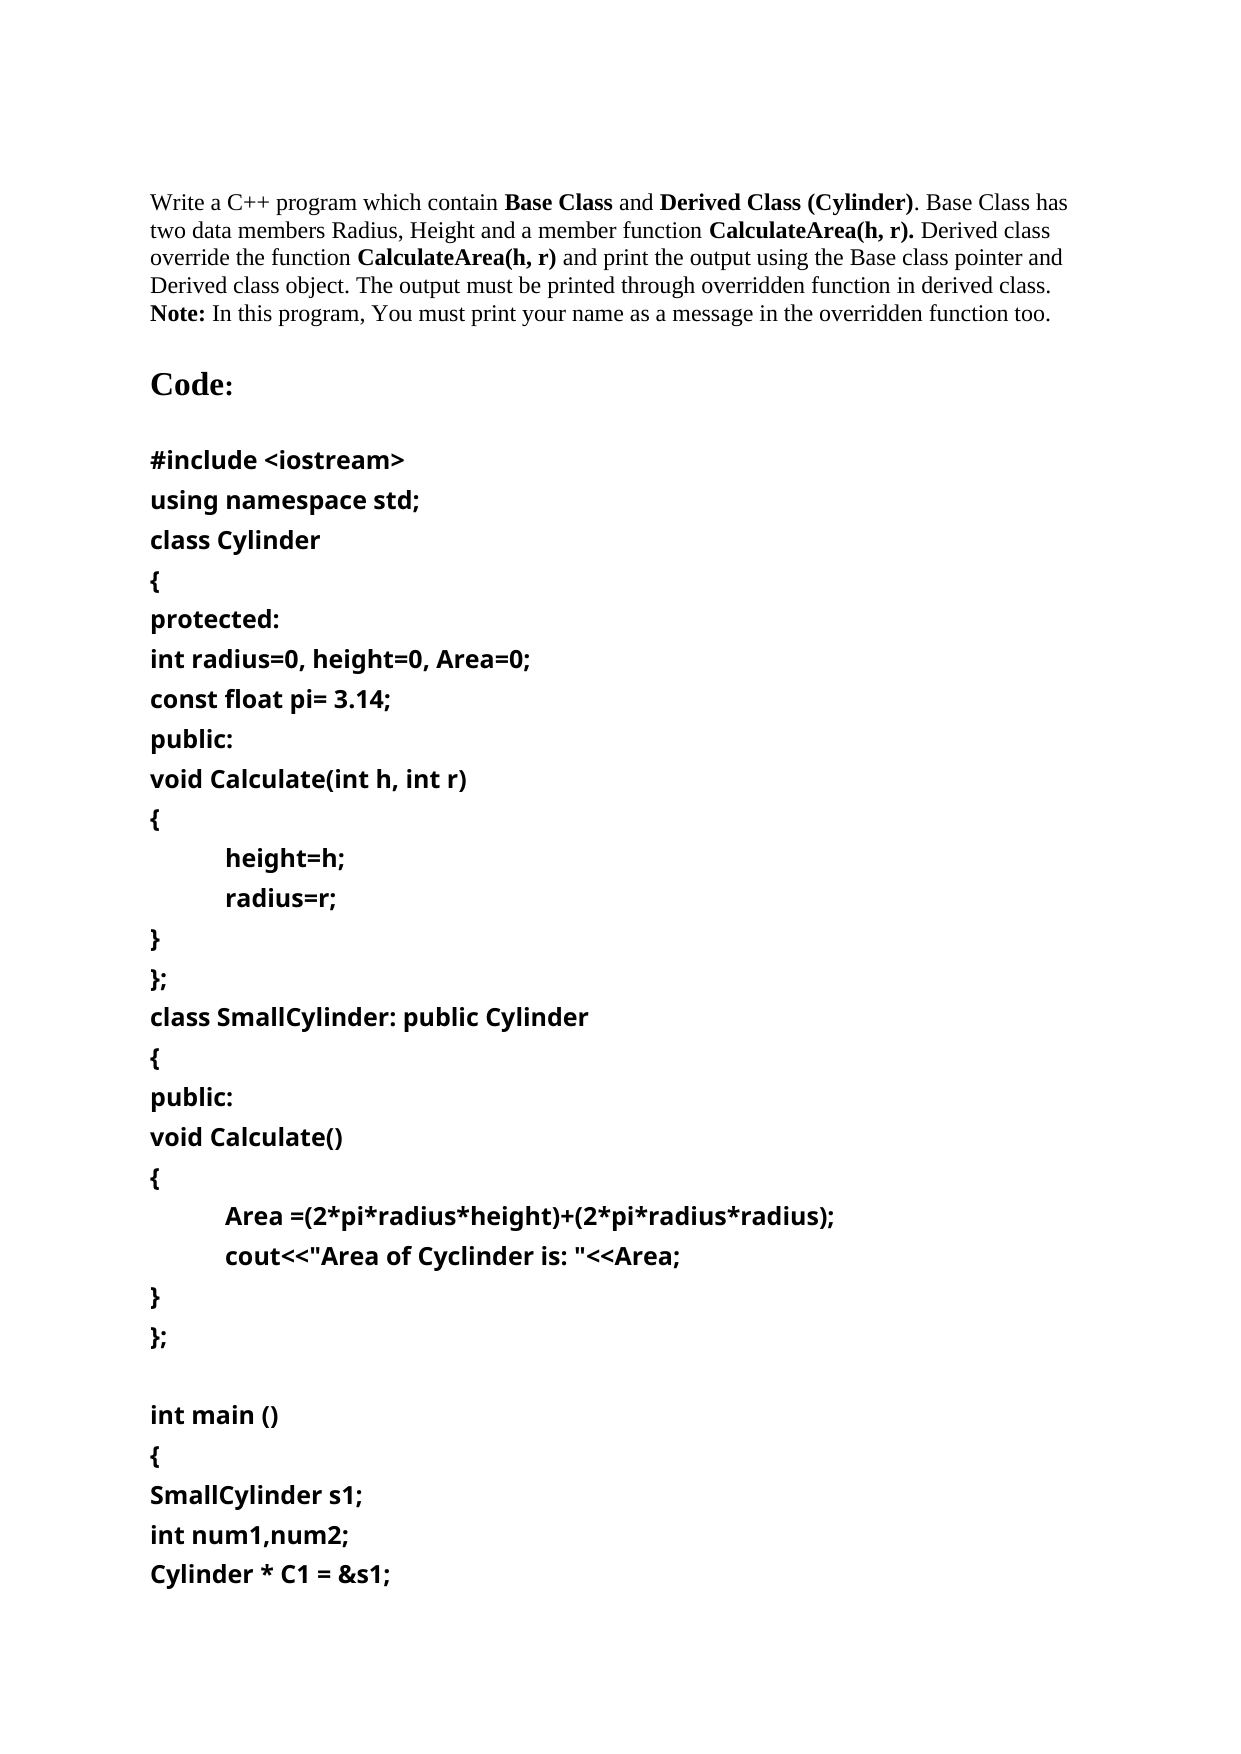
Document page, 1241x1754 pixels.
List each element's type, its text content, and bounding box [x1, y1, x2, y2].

text } [150, 1278, 1090, 1313]
text cout<<"Area of Cyclinder is: "<<Area; [150, 1239, 1090, 1273]
text Write a C++ program which contain Base Class and Derived Class (Cylinder). Base Class has two data members Radius, Height and a member function CalculateArea(h, r). Derived class override the function CalculateArea(h, r) and print the output using the Base class pointer and Derived class object. The output must be printed through overridden function in derived class. [150, 188, 1090, 298]
text void Calculate(int h, int r) [150, 761, 1090, 795]
text const float pi= 3.14; [150, 682, 1090, 716]
text { [150, 1438, 1090, 1472]
text } [150, 920, 1090, 954]
text radius=r; [150, 881, 1090, 915]
text SmallCylinder s1; [150, 1477, 1090, 1512]
text Area =(2*pi*radius*height)+(2*pi*radius*radius); [150, 1199, 1090, 1233]
text #include <iostream> [150, 443, 1090, 477]
text { [150, 1040, 1090, 1074]
text void Calculate() [150, 1119, 1090, 1153]
text int main () [150, 1398, 1090, 1432]
text class SmallCylinder: public Cylinder [150, 1000, 1090, 1034]
text int num1,num2; [150, 1517, 1090, 1551]
text }; [150, 1318, 1090, 1352]
text public: [150, 1079, 1090, 1114]
text Code: [150, 364, 1090, 403]
text { [150, 1159, 1090, 1193]
text { [150, 801, 1090, 835]
text using namespace std; [150, 483, 1090, 517]
text { [150, 562, 1090, 596]
text class Cylinder [150, 522, 1090, 557]
text Note: In this program, You must print your name as a message in the overridden function too. [150, 298, 1090, 326]
text height=h; [150, 841, 1090, 875]
text public: [150, 721, 1090, 756]
text int radius=0, height=0, Area=0; [150, 642, 1090, 676]
text Cylinder * C1 = &s1; [150, 1557, 1090, 1591]
text }; [150, 960, 1090, 994]
text protected: [150, 602, 1090, 636]
